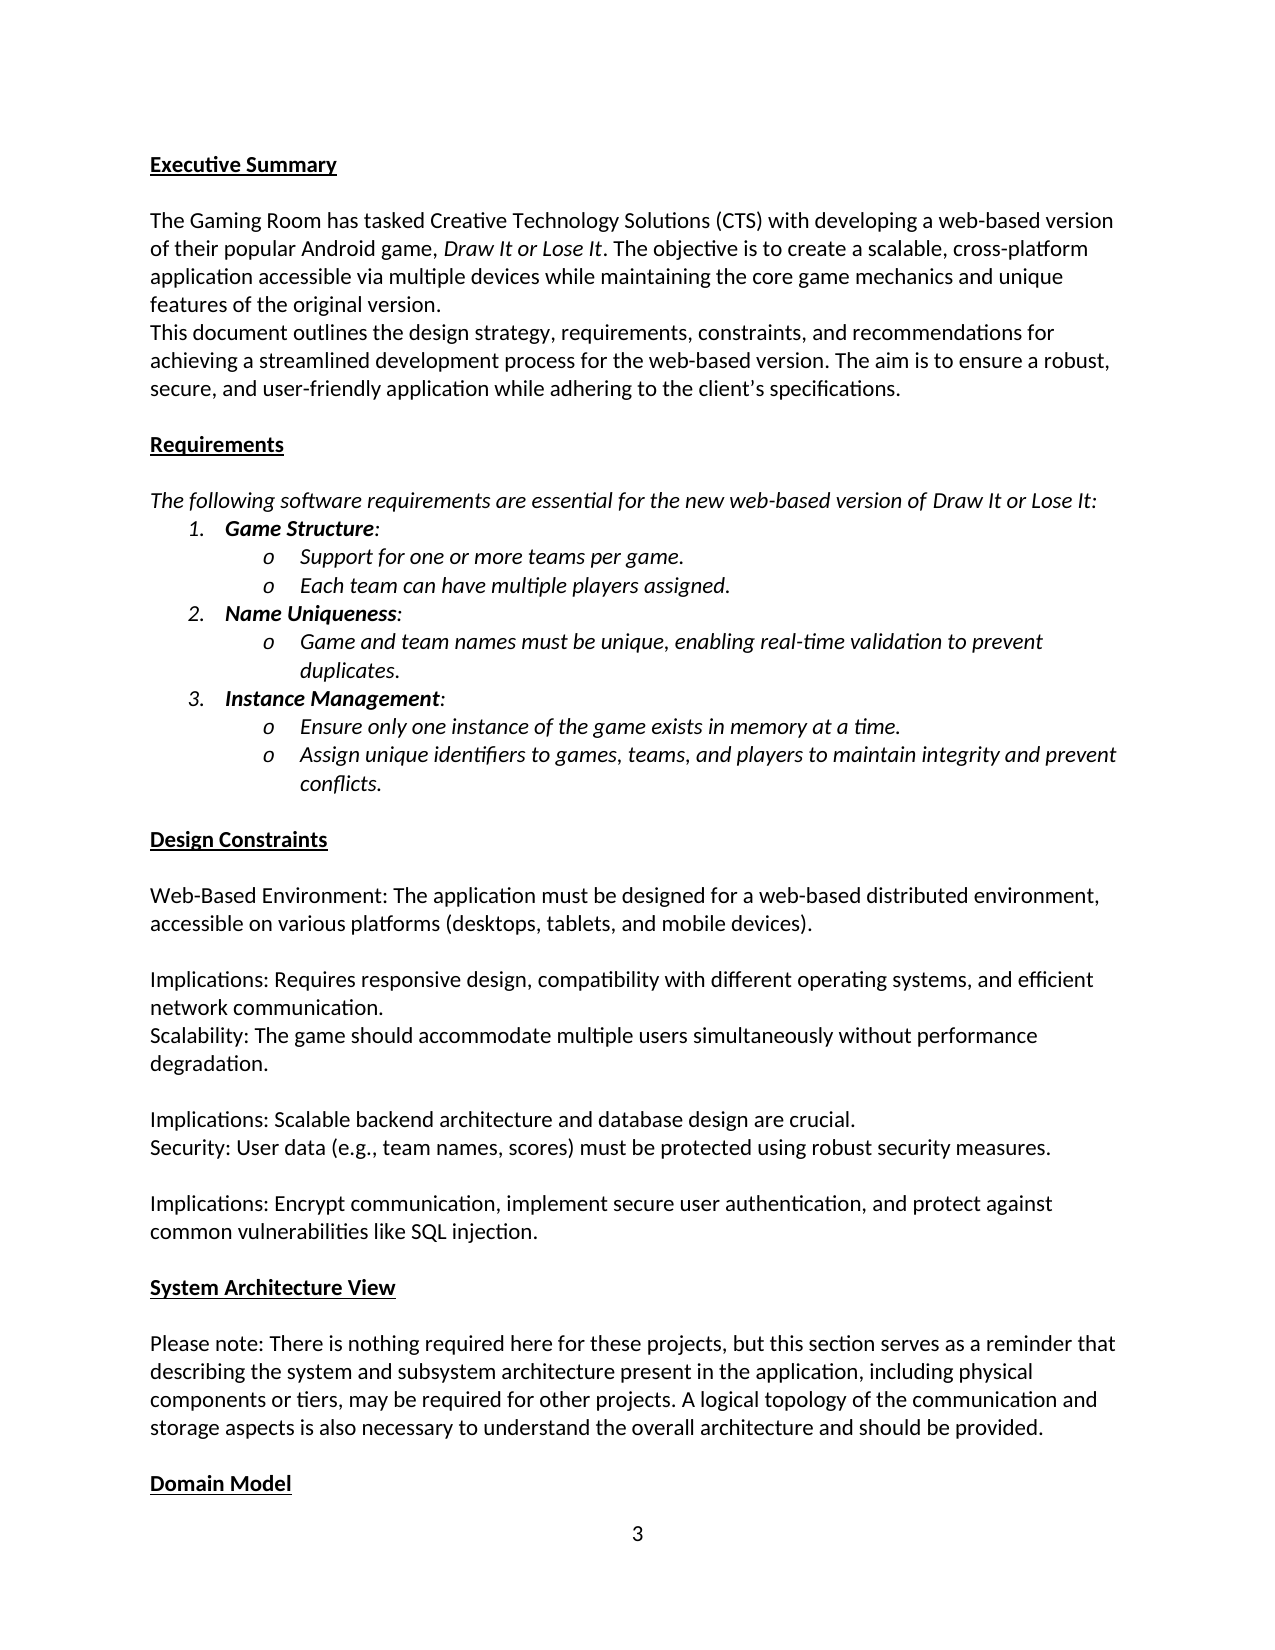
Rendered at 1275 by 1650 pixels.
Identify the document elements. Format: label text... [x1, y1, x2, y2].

text Scalability: The game should accommodate multiple users simultaneously without performance degradation. [150, 1021, 1125, 1077]
subtitle Design Constraints [150, 825, 1125, 853]
list Name Uniqueness: [187, 599, 1125, 627]
list Support for one or more teams per game. [262, 542, 1125, 571]
text Implications: Encrypt communication, implement secure user authentication, and protect against common vulnerabilities like SQL injection. [150, 1189, 1125, 1245]
list Instance Management: [187, 684, 1125, 712]
text Implications: Requires responsive design, compatibility with different operating systems, and efficient network communication. [150, 965, 1125, 1021]
subtitle Requirements [150, 430, 1125, 458]
subtitle Executive Summary [150, 150, 1125, 178]
text Security: User data (e.g., team names, scores) must be protected using robust security measures. [150, 1133, 1125, 1161]
list Each team can have multiple players assigned. [262, 571, 1125, 599]
subtitle System Architecture View [150, 1273, 1125, 1301]
text Please note: There is nothing required here for these projects, but this section serves as a reminder that describing the system and subsystem architecture present in the application, including physical components or tiers, may be required for other projects. A logical topology of the communication and storage aspects is also necessary to understand the overall architecture and should be provided. [150, 1329, 1125, 1442]
text The following software requirements are essential for the new web-based version of Draw It or Lose It: [150, 486, 1125, 514]
list Assign unique identifiers to games, teams, and players to maintain integrity and prevent conflicts. [262, 741, 1125, 797]
list Ensure only one instance of the game exists in memory at a time. [262, 712, 1125, 741]
text The Gaming Room has tasked Creative Technology Solutions (CTS) with developing a web-based version of their popular Android game, Draw It or Lose It. The objective is to create a scalable, cross-platform application accessible via multiple devices while maintaining the core game mechanics and unique features of the original version. [150, 206, 1125, 318]
text Web-Based Environment: The application must be designed for a web-based distributed environment, accessible on various platforms (desktops, tablets, and mobile devices). [150, 881, 1125, 937]
list Game Structure: [187, 514, 1125, 542]
subtitle Domain Model [150, 1469, 1125, 1498]
text This document outlines the design strategy, requirements, constraints, and recommendations for achieving a streamlined development process for the web-based version. The aim is to ensure a robust, secure, and user-friendly application while adhering to the client’s specifications. [150, 318, 1125, 402]
list Game and team names must be unique, enabling real-time validation to prevent duplicates. [262, 627, 1125, 684]
text Implications: Scalable backend architecture and database design are crucial. [150, 1105, 1125, 1133]
